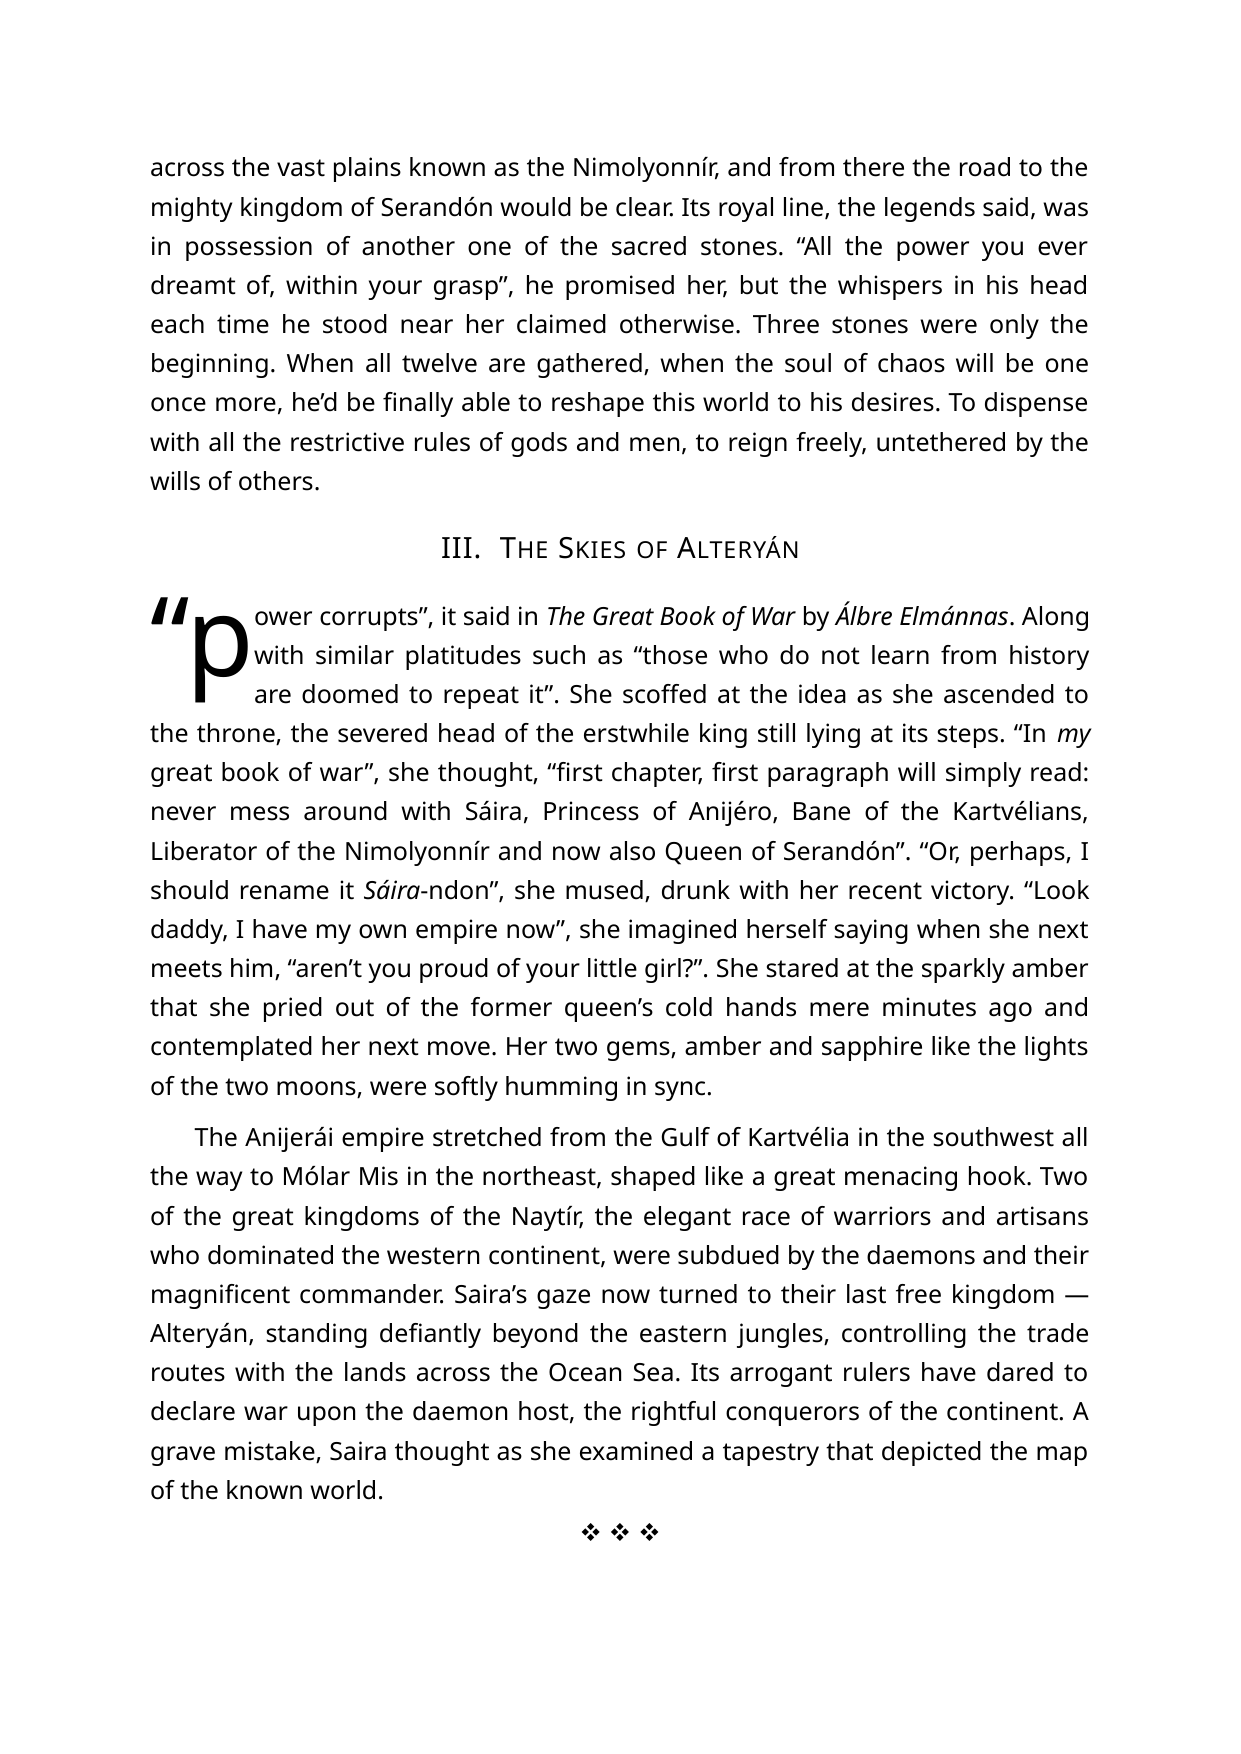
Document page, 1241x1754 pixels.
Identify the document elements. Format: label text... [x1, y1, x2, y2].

text ower corrupts”, it said in The Great Book of War by Álbre Elmánnas. Along with similar platitudes such as “those who do not learn from history are doomed to repeat it”. She scoffed at the idea as she ascended to the throne, the severed head of the erstwhile king still lying at its steps. “In my great book of war”, she thought, “first chapter, first paragraph will simply read: never mess around with Sáira, Princess of Anijéro, Bane of the Kartvélians, Liberator of the Nimolyonnír and now also Queen of Serandón”. “Or, perhaps, I should rename it Sáira-ndon”, she mused, drunk with her recent victory. “Look daddy, I have my own empire now”, she imagined herself saying when she next meets him, “aren’t you proud of your little girl?”. She stared at the sparkly amber that she pried out of the former queen’s cold hands mere minutes ago and contemplated her next move. Her two gems, amber and sapphire like the lights of the two moons, were softly humming in sync. [150, 598, 1090, 1102]
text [150, 150, 1090, 497]
text The Anijerái empire stretched from the Gulf of Kartvélia in the southwest all the way to Mólar Mis in the northeast, shaped like a great menacing hook. Two of the great kingdoms of the Naytír, the elegant race of warriors and artisans who dominated the western continent, were subdued by the daemons and their magnificent commander. Saira’s gaze now turned to their last free kingdom — Alteryán, standing defiantly beyond the eastern jungles, controlling the trade routes with the lands across the Ocean Sea. Its arrogant rulers have dared to declare war upon the daemon host, the rightful conquerors of the continent. A grave mistake, Saira thought as she examined a tapestry that depicted the map of the known world. [150, 1120, 1090, 1506]
text III. The Skies of Alteryán [150, 527, 1090, 567]
